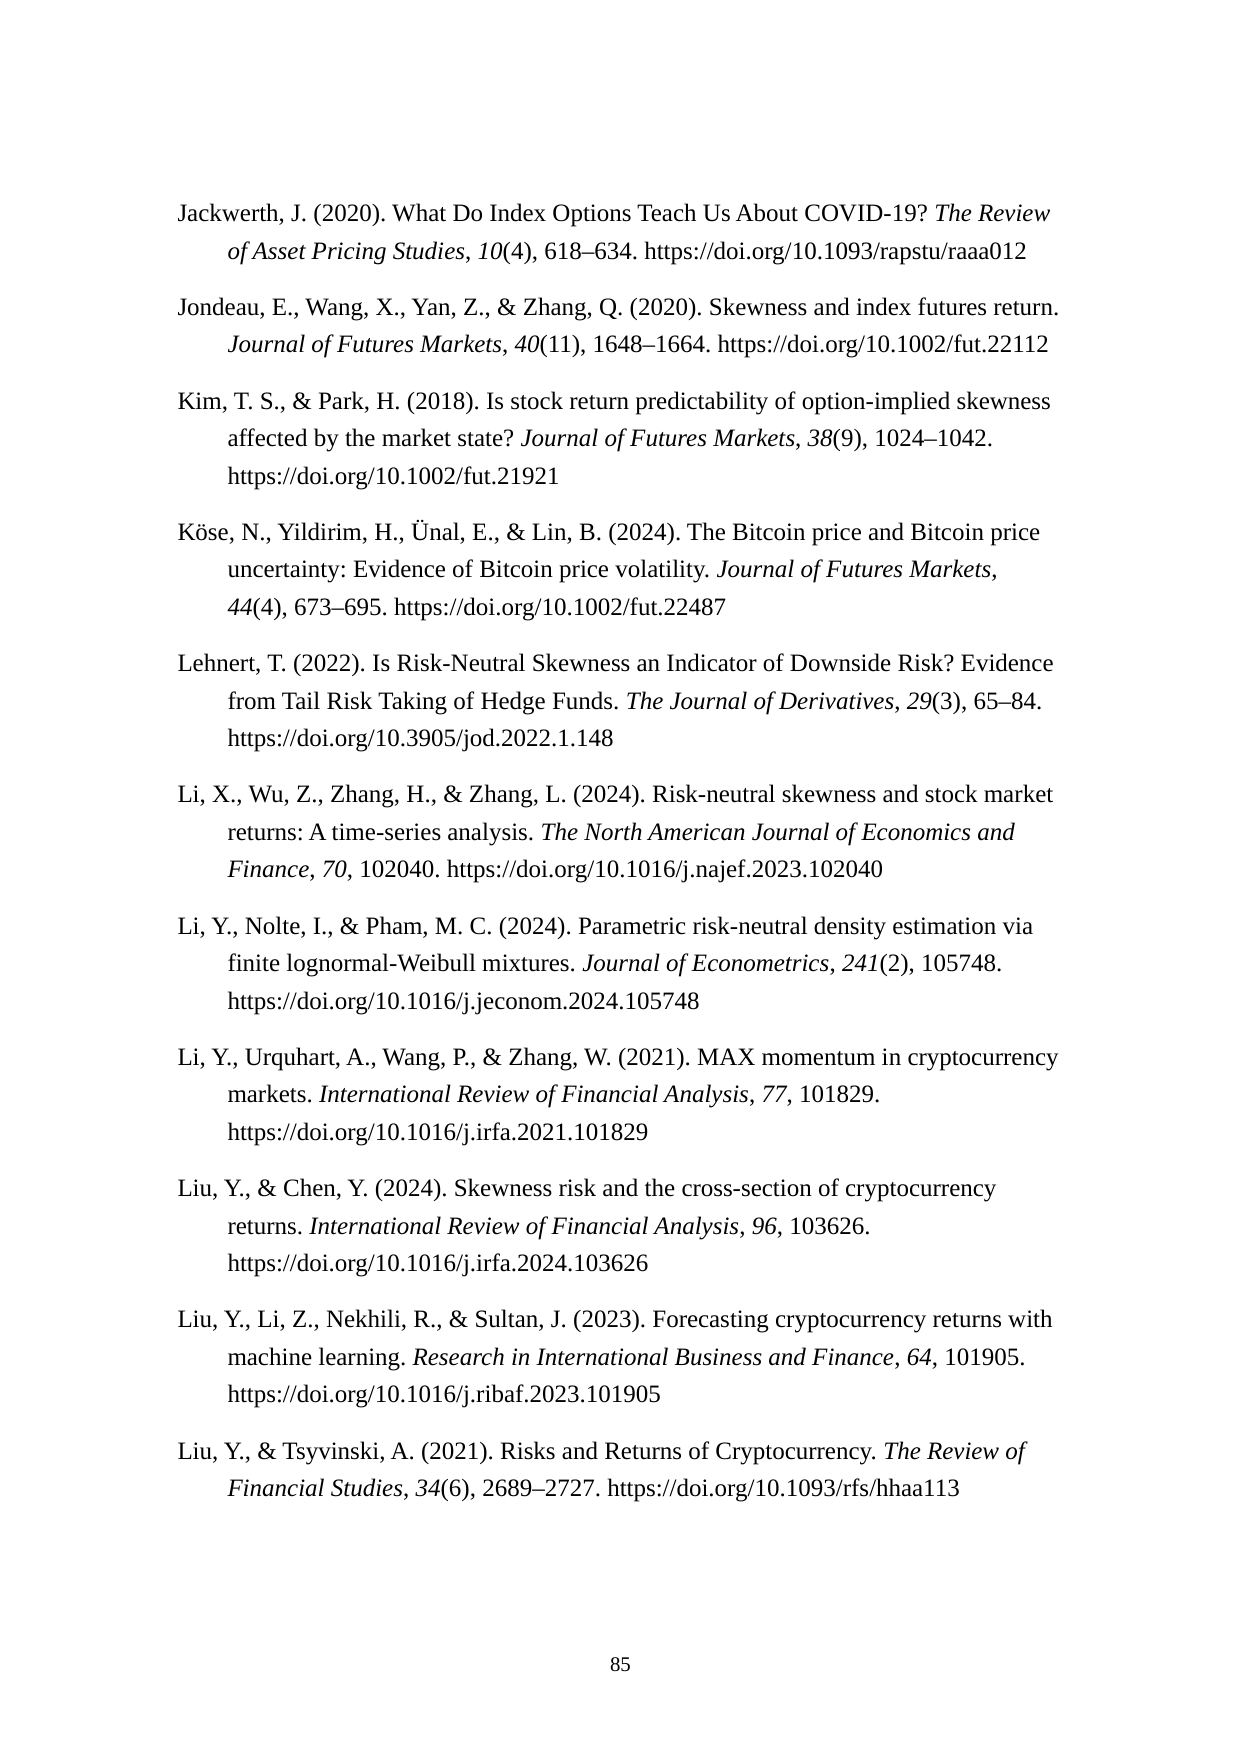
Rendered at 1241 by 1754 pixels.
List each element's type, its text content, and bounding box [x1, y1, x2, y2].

text Kim, T. S., & Park, H. (2018). Is stock return predictability of option-implied skewness affected by the market state? Journal of Futures Markets, 38(9), 1024–1042. https://doi.org/10.1002/fut.21921 [177, 381, 1063, 494]
text Lehnert, T. (2022). Is Risk-Neutral Skewness an Indicator of Downside Risk? Evidence from Tail Risk Taking of Hedge Funds. The Journal of Derivatives, 29(3), 65–84. https://doi.org/10.3905/jod.2022.1.148 [177, 644, 1063, 756]
text Liu, Y., Li, Z., Nekhili, R., & Sultan, J. (2023). Forecasting cryptocurrency returns with machine learning. Research in International Business and Finance, 64, 101905. https://doi.org/10.1016/j.ribaf.2023.101905 [177, 1300, 1063, 1413]
text Li, Y., Urquhart, A., Wang, P., & Zhang, W. (2021). MAX momentum in cryptocurrency markets. International Review of Financial Analysis, 77, 101829. https://doi.org/10.1016/j.irfa.2021.101829 [177, 1038, 1063, 1150]
text Köse, N., Yildirim, H., Ünal, E., & Lin, B. (2024). The Bitcoin price and Bitcoin price uncertainty: Evidence of Bitcoin price volatility. Journal of Futures Markets, 44(4), 673–695. https://doi.org/10.1002/fut.22487 [177, 513, 1063, 625]
text Jackwerth, J. (2020). What Do Index Options Teach Us About COVID-19? The Review of Asset Pricing Studies, 10(4), 618–634. https://doi.org/10.1093/rapstu/raaa012 [177, 194, 1063, 269]
text Jondeau, E., Wang, X., Yan, Z., & Zhang, Q. (2020). Skewness and index futures return. Journal of Futures Markets, 40(11), 1648–1664. https://doi.org/10.1002/fut.22112 [177, 288, 1063, 363]
text Li, Y., Nolte, I., & Pham, M. C. (2024). Parametric risk-neutral density estimation via finite lognormal-Weibull mixtures. Journal of Econometrics, 241(2), 105748. https://doi.org/10.1016/j.jeconom.2024.105748 [177, 906, 1063, 1019]
text Liu, Y., & Chen, Y. (2024). Skewness risk and the cross-section of cryptocurrency returns. International Review of Financial Analysis, 96, 103626. https://doi.org/10.1016/j.irfa.2024.103626 [177, 1169, 1063, 1281]
text Liu, Y., & Tsyvinski, A. (2021). Risks and Returns of Cryptocurrency. The Review of Financial Studies, 34(6), 2689–2727. https://doi.org/10.1093/rfs/hhaa113 [177, 1431, 1063, 1506]
text Li, X., Wu, Z., Zhang, H., & Zhang, L. (2024). Risk-neutral skewness and stock market returns: A time-series analysis. The North American Journal of Economics and Finance, 70, 102040. https://doi.org/10.1016/j.najef.2023.102040 [177, 775, 1063, 888]
